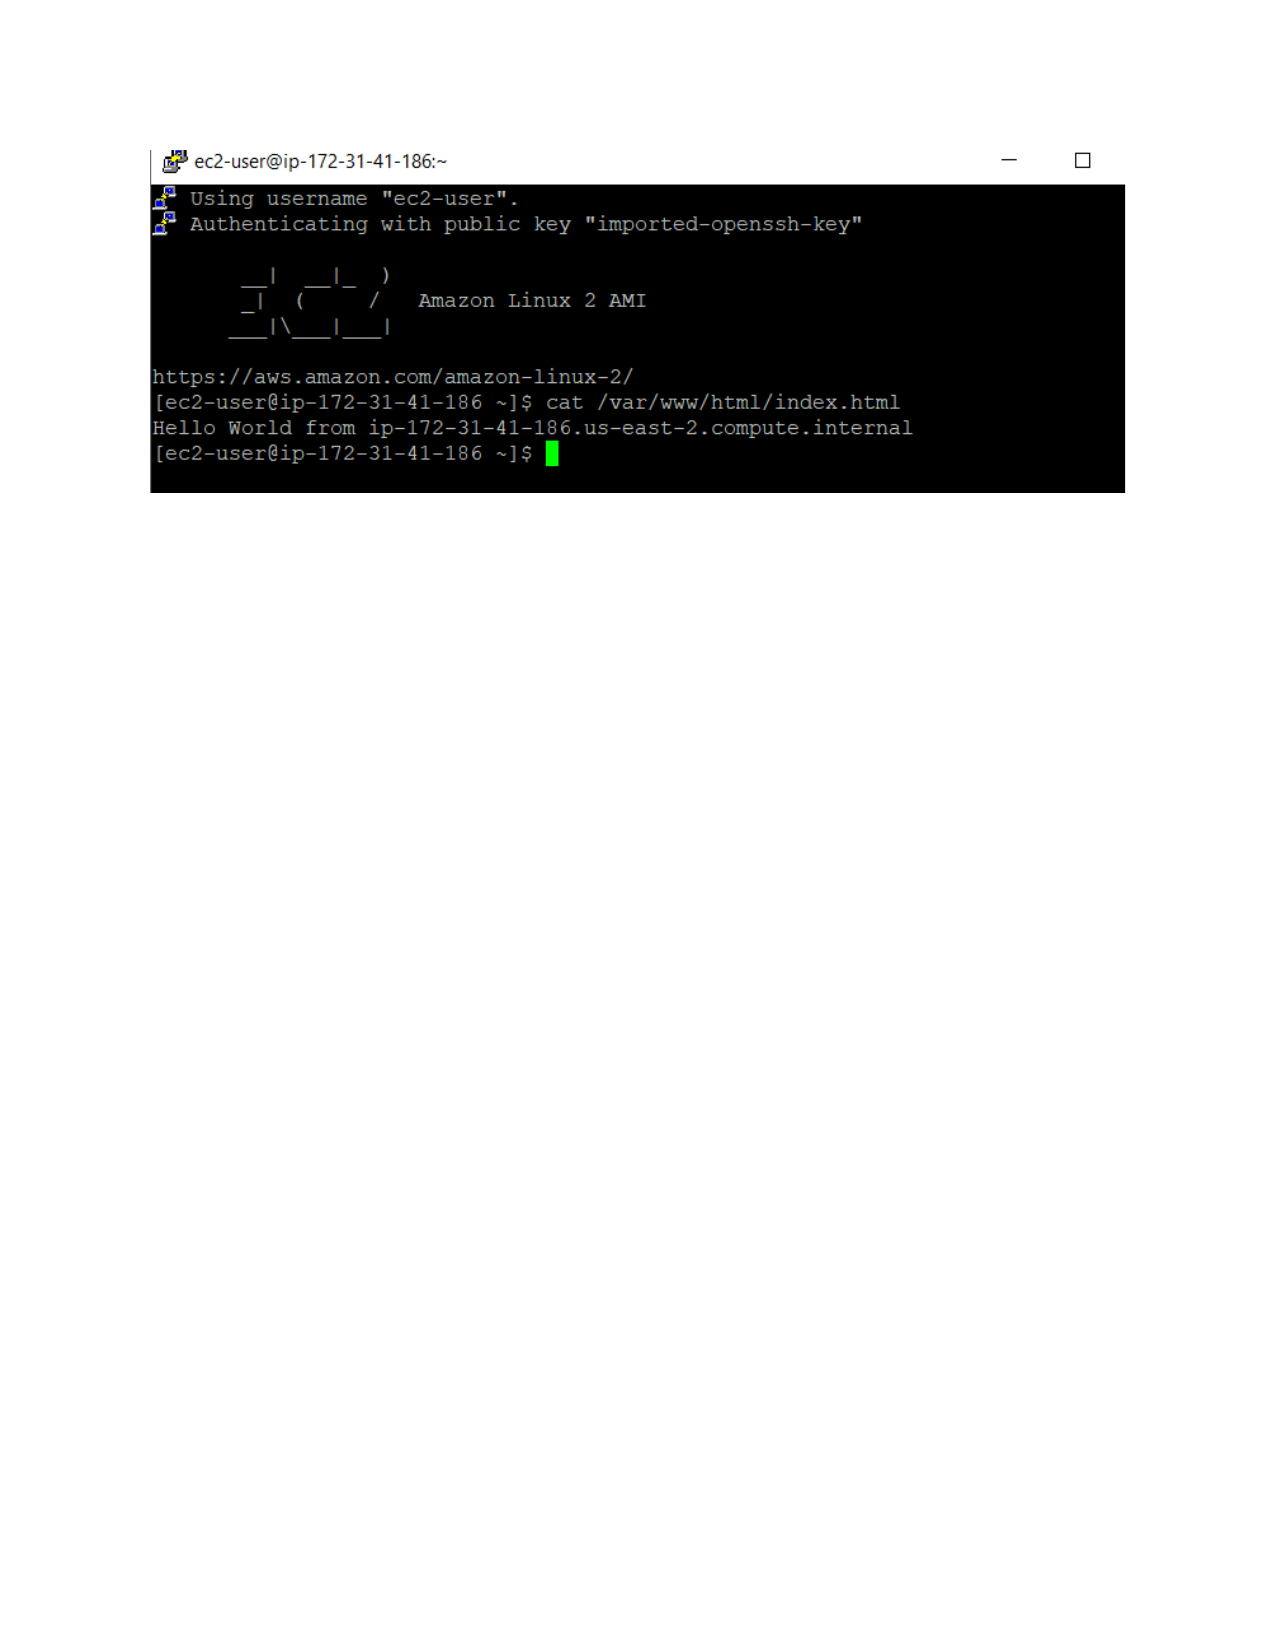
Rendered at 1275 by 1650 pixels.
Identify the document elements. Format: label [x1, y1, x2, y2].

picture [150, 150, 1125, 493]
